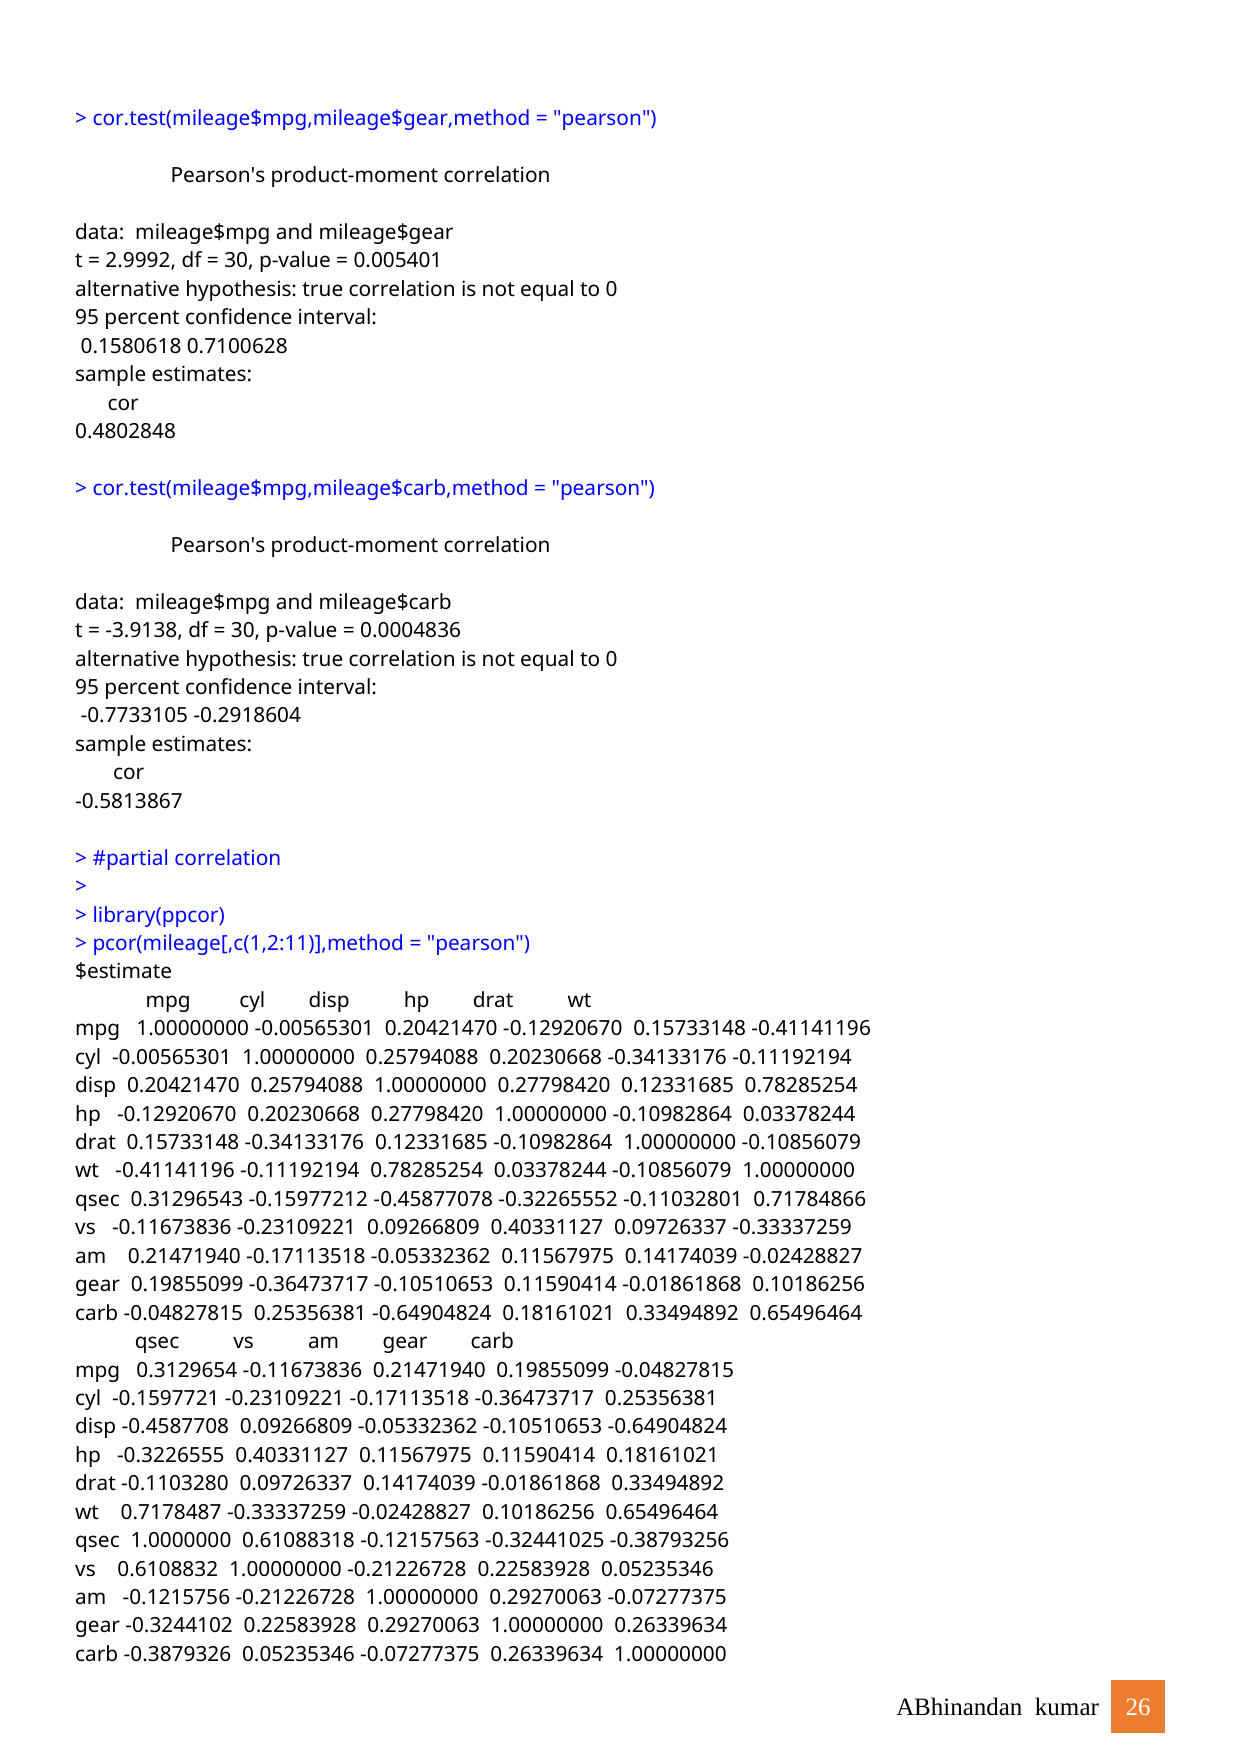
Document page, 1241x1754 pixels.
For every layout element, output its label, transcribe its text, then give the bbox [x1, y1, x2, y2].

text t = 2.9992, df = 30, p-value = 0.005401 [75, 246, 1165, 274]
text sample estimates: [75, 729, 1165, 757]
text carb -0.04827815 0.25356381 -0.64904824 0.18161021 0.33494892 0.65496464 [75, 1298, 1165, 1326]
text vs -0.11673836 -0.23109221 0.09266809 0.40331127 0.09726337 -0.33337259 [75, 1212, 1165, 1241]
text wt 0.7178487 -0.33337259 -0.02428827 0.10186256 0.65496464 [75, 1497, 1165, 1525]
text qsec 0.31296543 -0.15977212 -0.45877078 -0.32265552 -0.11032801 0.71784866 [75, 1184, 1165, 1212]
text > cor.test(mileage$mpg,mileage$gear,method = "pearson") [75, 103, 1165, 132]
text drat 0.15733148 -0.34133176 0.12331685 -0.10982864 1.00000000 -0.10856079 [75, 1127, 1165, 1156]
text cor [75, 757, 1165, 786]
text vs 0.6108832 1.00000000 -0.21226728 0.22583928 0.05235346 [75, 1554, 1165, 1582]
text cyl -0.00565301 1.00000000 0.25794088 0.20230668 -0.34133176 -0.11192194 [75, 1042, 1165, 1070]
text data: mileage$mpg and mileage$carb [75, 587, 1165, 615]
text alternative hypothesis: true correlation is not equal to 0 [75, 644, 1165, 672]
text disp 0.20421470 0.25794088 1.00000000 0.27798420 0.12331685 0.78285254 [75, 1070, 1165, 1099]
text qsec vs am gear carb [75, 1326, 1165, 1355]
text cyl -0.1597721 -0.23109221 -0.17113518 -0.36473717 0.25356381 [75, 1383, 1165, 1412]
text am 0.21471940 -0.17113518 -0.05332362 0.11567975 0.14174039 -0.02428827 [75, 1241, 1165, 1269]
text sample estimates: [75, 359, 1165, 388]
text > #partial correlation [75, 814, 1165, 871]
text 0.1580618 0.7100628 [75, 331, 1165, 359]
text cor [75, 388, 1165, 416]
text mpg 1.00000000 -0.00565301 0.20421470 -0.12920670 0.15733148 -0.41141196 [75, 1013, 1165, 1042]
text gear -0.3244102 0.22583928 0.29270063 1.00000000 0.26339634 [75, 1611, 1165, 1639]
text 95 percent confidence interval: [75, 302, 1165, 331]
text gear 0.19855099 -0.36473717 -0.10510653 0.11590414 -0.01861868 0.10186256 [75, 1269, 1165, 1298]
text data: mileage$mpg and mileage$gear [75, 217, 1165, 246]
text qsec 1.0000000 0.61088318 -0.12157563 -0.32441025 -0.38793256 [75, 1525, 1165, 1554]
text hp -0.12920670 0.20230668 0.27798420 1.00000000 -0.10982864 0.03378244 [75, 1099, 1165, 1127]
text > pcor(mileage[,c(1,2:11)],method = "pearson") [75, 928, 1165, 957]
text > library(ppcor) [75, 900, 1165, 928]
text 0.4802848 [75, 416, 1165, 445]
text disp -0.4587708 0.09266809 -0.05332362 -0.10510653 -0.64904824 [75, 1412, 1165, 1440]
text -0.7733105 -0.2918604 [75, 701, 1165, 729]
text -0.5813867 [75, 786, 1165, 814]
text hp -0.3226555 0.40331127 0.11567975 0.11590414 0.18161021 [75, 1440, 1165, 1468]
text > cor.test(mileage$mpg,mileage$carb,method = "pearson") [75, 473, 1165, 502]
text $estimate [75, 957, 1165, 985]
text > [75, 871, 1165, 900]
text mpg 0.3129654 -0.11673836 0.21471940 0.19855099 -0.04827815 [75, 1355, 1165, 1383]
text 95 percent confidence interval: [75, 672, 1165, 701]
text Pearson's product-moment correlation [75, 530, 1165, 558]
text drat -0.1103280 0.09726337 0.14174039 -0.01861868 0.33494892 [75, 1468, 1165, 1497]
text t = -3.9138, df = 30, p-value = 0.0004836 [75, 615, 1165, 644]
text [75, 274, 1165, 302]
text carb -0.3879326 0.05235346 -0.07277375 0.26339634 1.00000000 [75, 1639, 1165, 1667]
text am -0.1215756 -0.21226728 1.00000000 0.29270063 -0.07277375 [75, 1582, 1165, 1611]
text Pearson's product-moment correlation [75, 160, 1165, 189]
text mpg cyl disp hp drat wt [75, 985, 1165, 1013]
text wt -0.41141196 -0.11192194 0.78285254 0.03378244 -0.10856079 1.00000000 [75, 1156, 1165, 1184]
